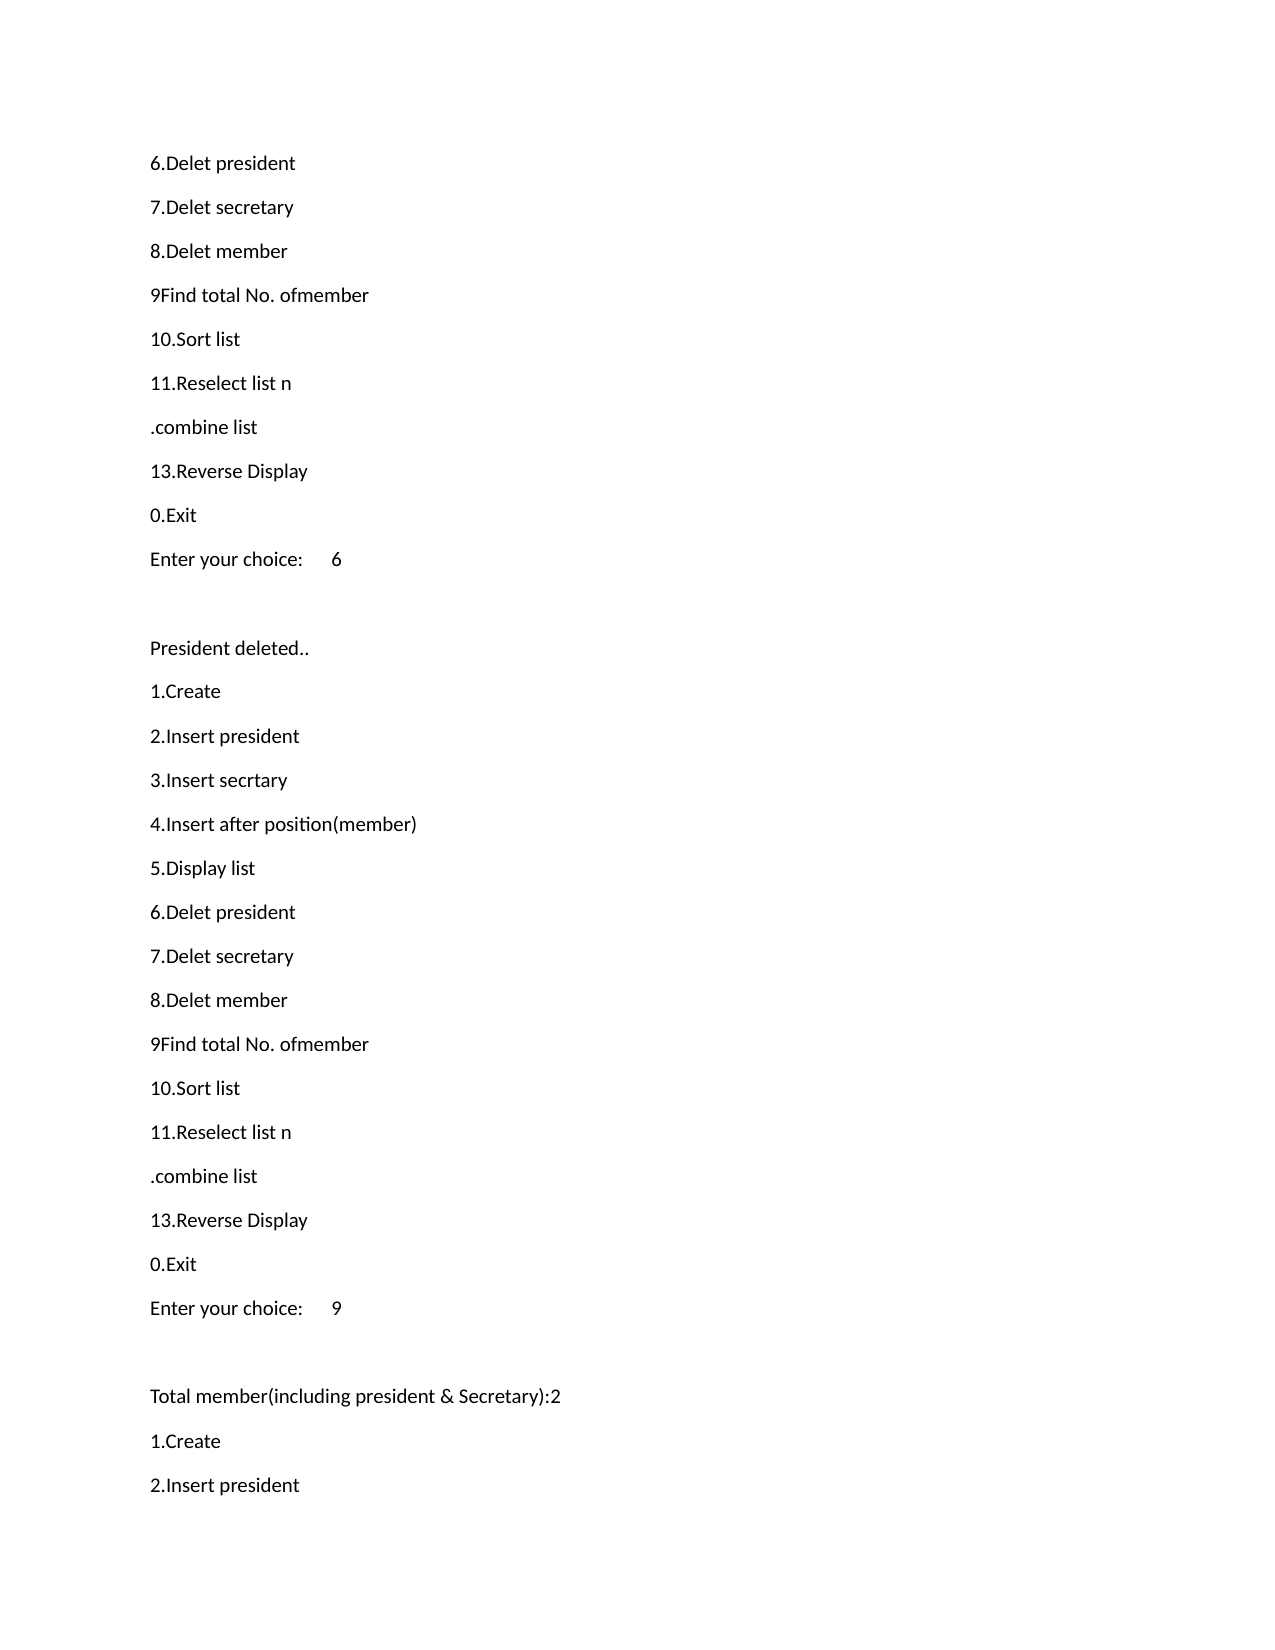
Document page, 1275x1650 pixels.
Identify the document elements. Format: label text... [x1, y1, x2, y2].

text 1.Create [150, 679, 1125, 704]
text 2.Insert president [150, 1472, 1125, 1497]
text Enter your choice: 6 [150, 547, 1125, 572]
text 7.Delet secretary [150, 194, 1125, 219]
text 6.Delet president [150, 150, 1125, 175]
text 8.Delet member [150, 987, 1125, 1013]
text 5.Display list [150, 855, 1125, 880]
text 7.Delet secretary [150, 943, 1125, 968]
text 2.Insert president [150, 723, 1125, 748]
text 9Find total No. ofmember [150, 1031, 1125, 1057]
text 0.Exit [150, 1252, 1125, 1277]
text .combine list [150, 414, 1125, 440]
text 1.Create [150, 1428, 1125, 1453]
text 10.Sort list [150, 326, 1125, 352]
text President deleted.. [150, 635, 1125, 660]
text .combine list [150, 1163, 1125, 1189]
text 11.Reselect list n [150, 370, 1125, 396]
text Enter your choice: 9 [150, 1296, 1125, 1321]
text 13.Reverse Display [150, 458, 1125, 484]
text 4.Insert after position(member) [150, 811, 1125, 836]
text Total member(including president & Secretary):2 [150, 1384, 1125, 1409]
text 10.Sort list [150, 1075, 1125, 1101]
text 6.Delet president [150, 899, 1125, 924]
text 9Find total No. ofmember [150, 282, 1125, 308]
text 0.Exit [150, 502, 1125, 528]
text 8.Delet member [150, 238, 1125, 263]
text 11.Reselect list n [150, 1119, 1125, 1145]
text 3.Insert secrtary [150, 767, 1125, 792]
text 13.Reverse Display [150, 1207, 1125, 1233]
